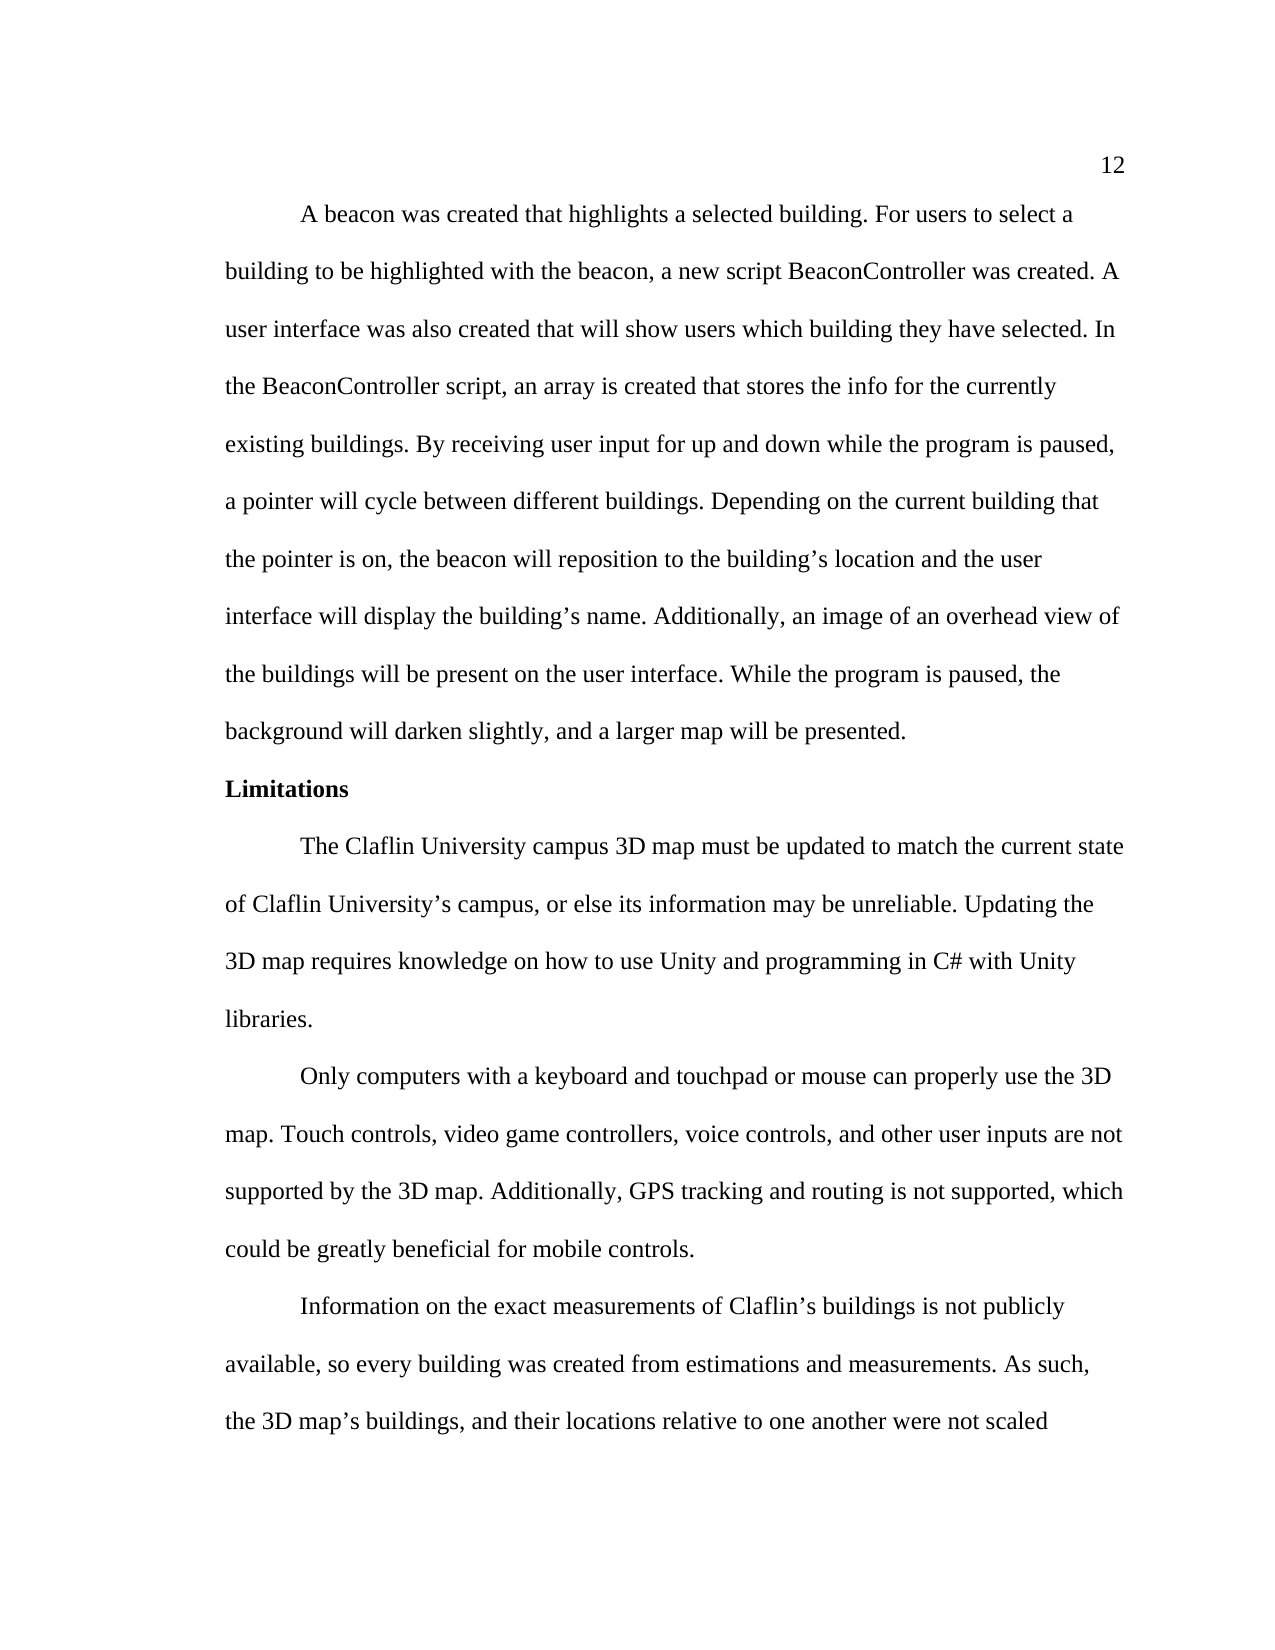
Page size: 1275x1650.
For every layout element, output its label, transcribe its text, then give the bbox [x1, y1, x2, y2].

text Limitations [225, 774, 1125, 802]
text Only computers with a keyboard and touchpad or mouse can properly use the 3D map. Touch controls, video game controllers, voice controls, and other user inputs are not supported by the 3D map. Additionally, GPS tracking and routing is not supported, which could be greatly beneficial for mobile controls. [225, 1061, 1125, 1262]
text The Claflin University campus 3D map must be updated to match the current state of Claflin University’s campus, or else its information may be unreliable. Updating the 3D map requires knowledge on how to use Unity and programming in C# with Unity libraries. [225, 831, 1125, 1032]
text A beacon was created that highlights a selected building. For users to select a building to be highlighted with the beacon, a new script BeaconController was created. A user interface was also created that will show users which building they have selected. In the BeaconController script, an array is created that stores the info for the currently existing buildings. By receiving user input for up and down while the program is paused, a pointer will cycle between different buildings. Depending on the current building that the pointer is on, the beacon will reposition to the building’s location and the user interface will display the building’s name. Additionally, an image of an overhead view of the buildings will be present on the user interface. While the program is paused, the background will darken slightly, and a larger map will be presented. [225, 199, 1125, 745]
